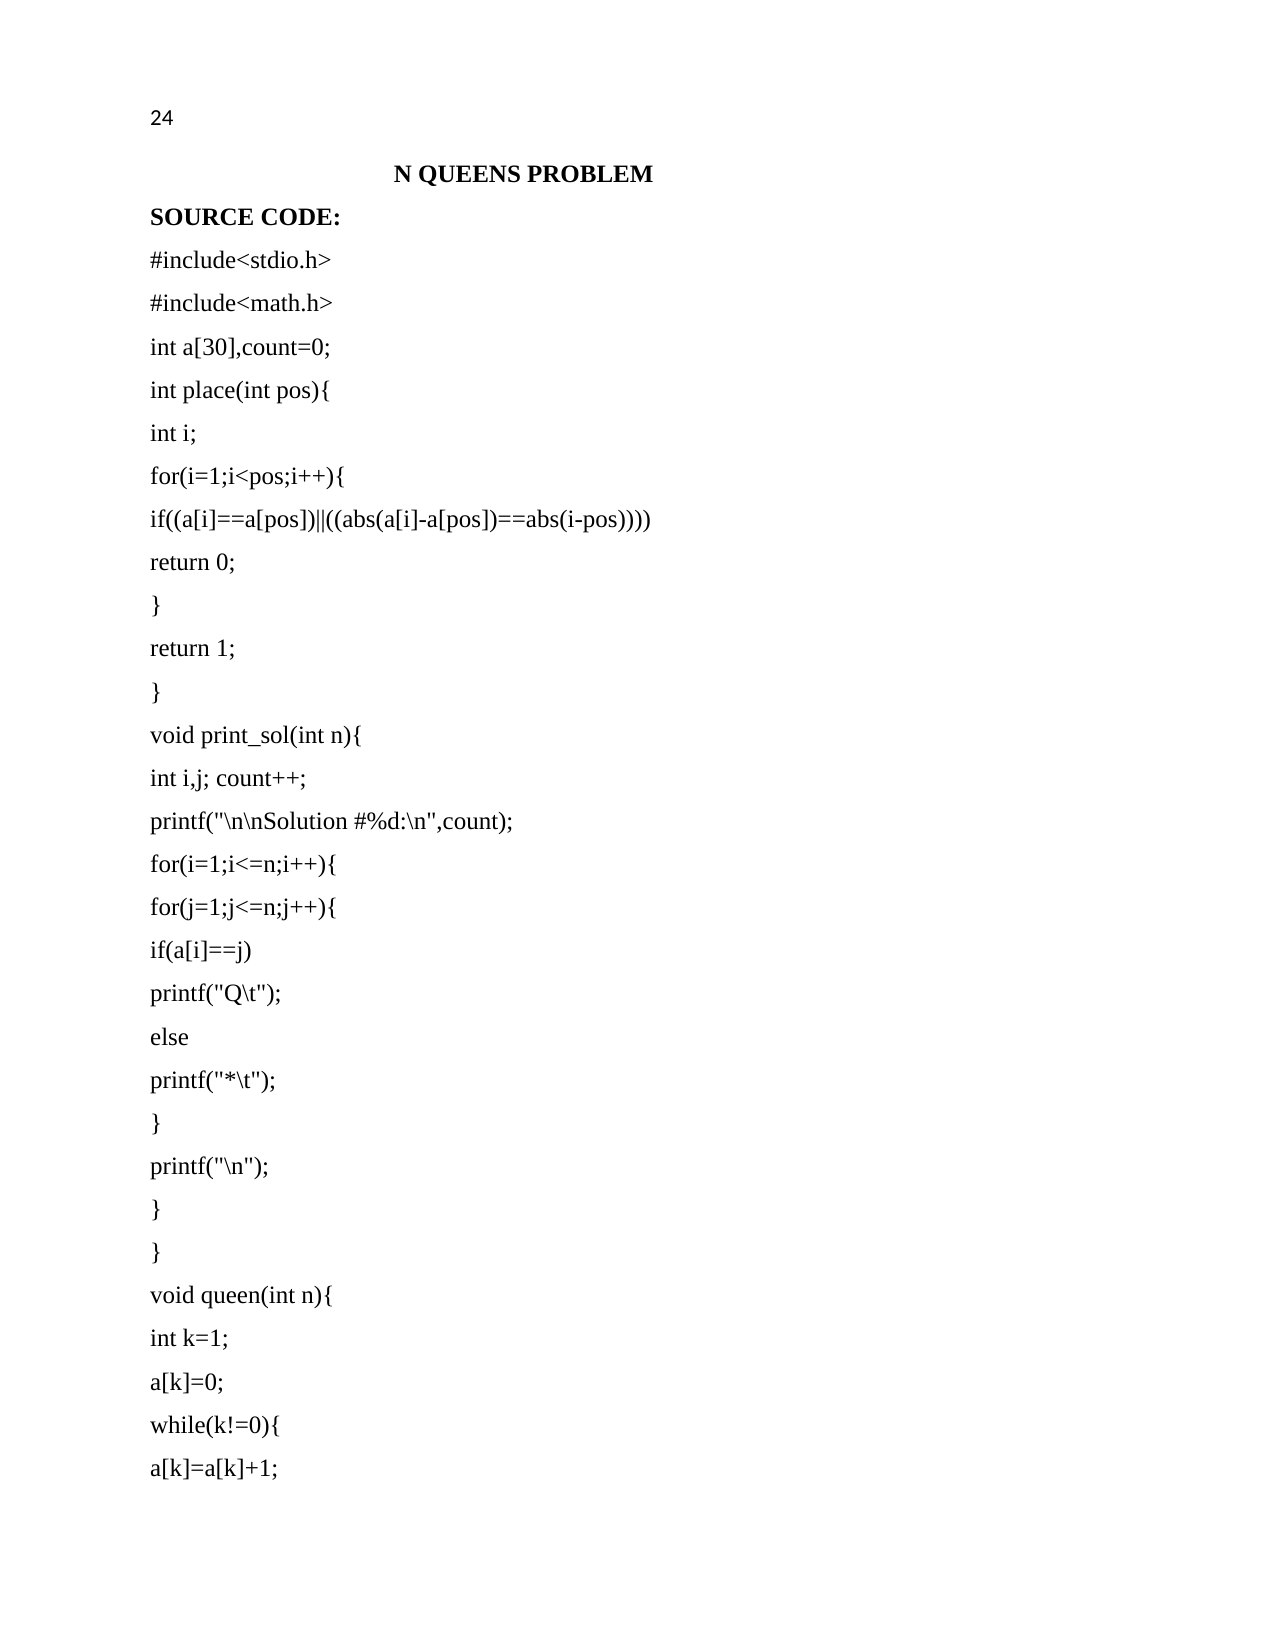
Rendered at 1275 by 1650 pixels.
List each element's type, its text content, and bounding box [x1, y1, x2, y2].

text else [150, 1022, 1125, 1050]
text int a[30],count=0; [150, 332, 1125, 360]
text int place(int pos){ [150, 375, 1125, 403]
text N QUEENS PROBLEM [150, 159, 1125, 188]
text return 0; [150, 547, 1125, 576]
text int k=1; [150, 1323, 1125, 1352]
text SOURCE CODE: [150, 202, 1125, 231]
text a[k]=a[k]+1; [150, 1453, 1125, 1482]
text } [150, 590, 1125, 619]
text for(j=1;j<=n;j++){ [150, 892, 1125, 921]
text } [150, 1108, 1125, 1137]
text #include<stdio.h> [150, 245, 1125, 274]
text a[k]=0; [150, 1367, 1125, 1395]
text return 1; [150, 633, 1125, 662]
text for(i=1;i<=n;i++){ [150, 849, 1125, 878]
text if(a[i]==j) [150, 935, 1125, 964]
text void print_sol(int n){ [150, 720, 1125, 748]
text } [150, 1194, 1125, 1223]
text if((a[i]==a[pos])||((abs(a[i]-a[pos])==abs(i-pos)))) [150, 504, 1125, 533]
text int i; [150, 418, 1125, 447]
text printf("Q\t"); [150, 978, 1125, 1007]
text printf("\n\nSolution #%d:\n",count); [150, 806, 1125, 835]
text int i,j; count++; [150, 763, 1125, 792]
text while(k!=0){ [150, 1410, 1125, 1438]
text void queen(int n){ [150, 1280, 1125, 1309]
text printf("*\t"); [150, 1065, 1125, 1093]
text } [150, 1237, 1125, 1266]
text } [150, 677, 1125, 705]
text printf("\n"); [150, 1151, 1125, 1180]
text #include<math.h> [150, 288, 1125, 317]
text for(i=1;i<pos;i++){ [150, 461, 1125, 490]
